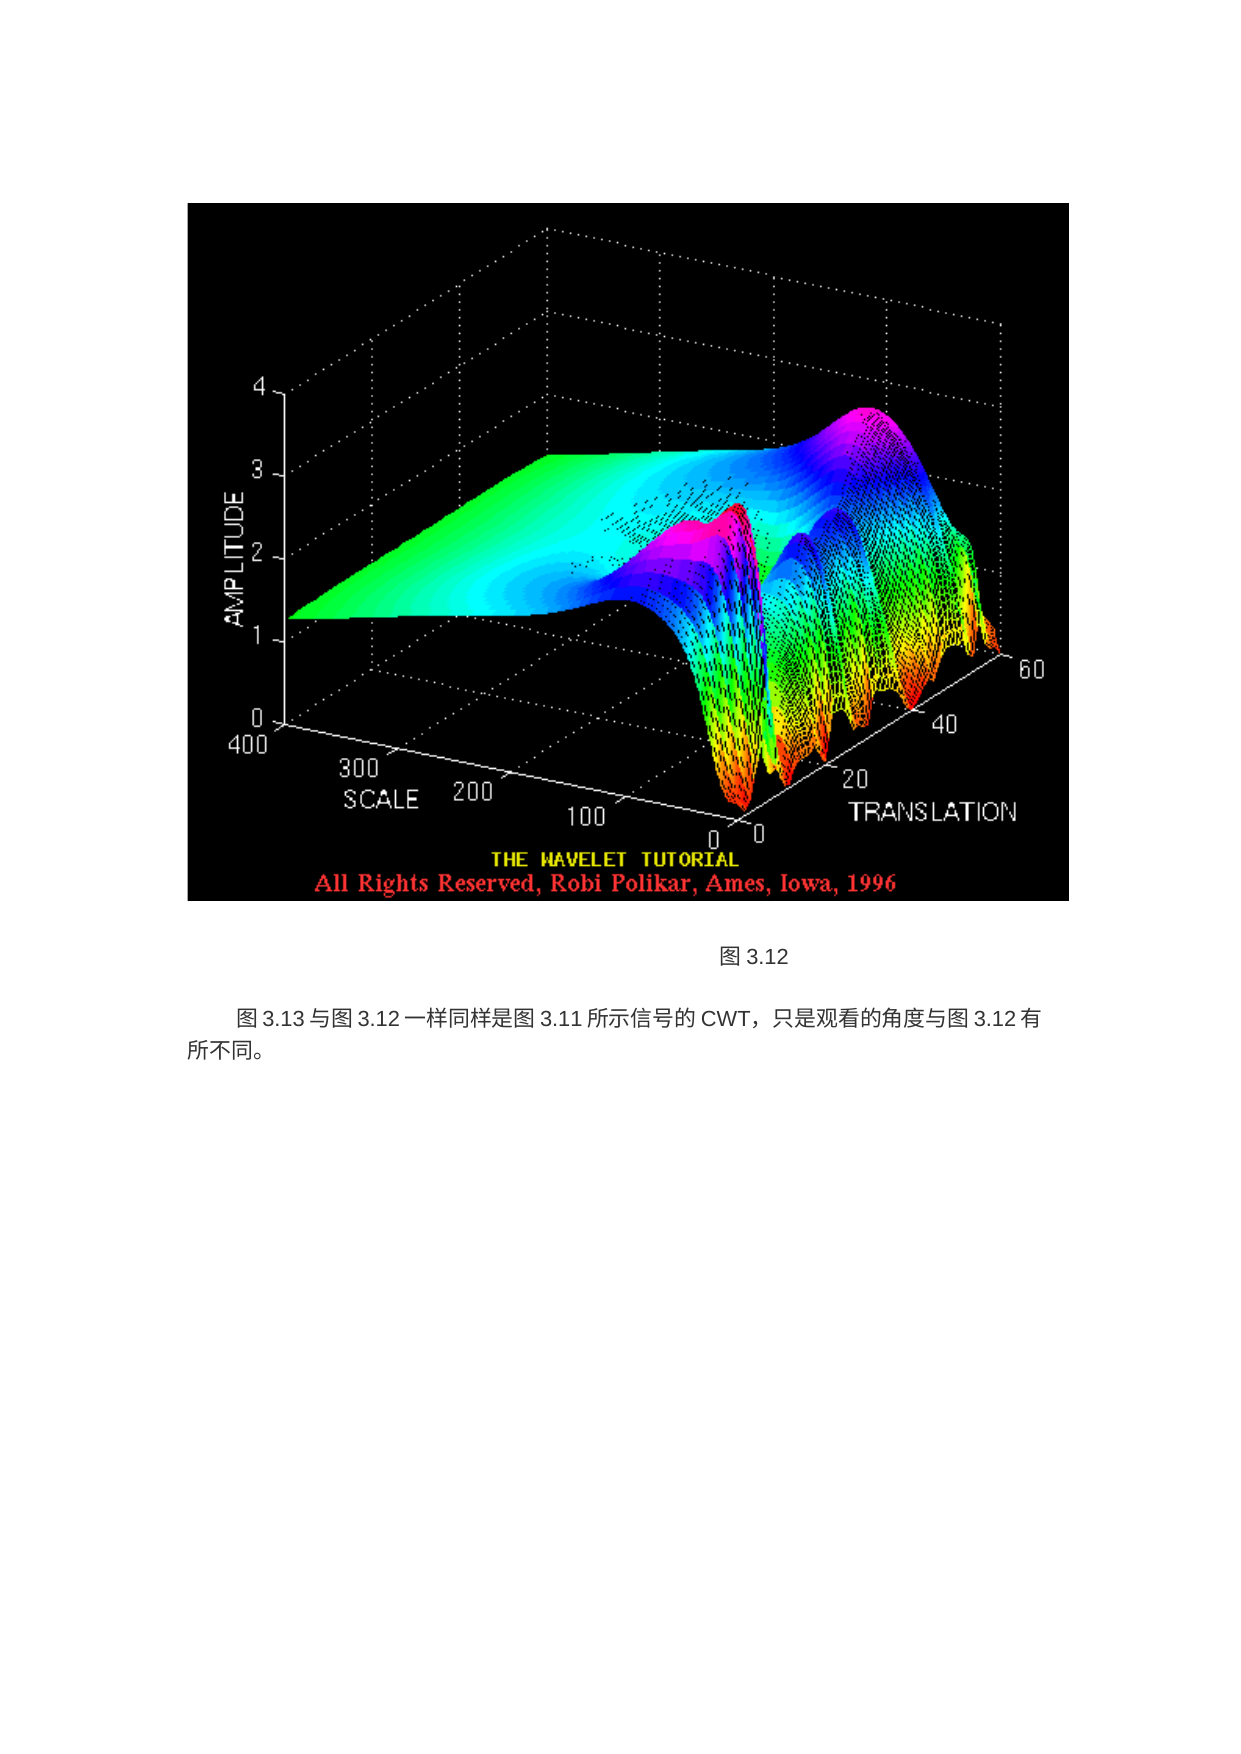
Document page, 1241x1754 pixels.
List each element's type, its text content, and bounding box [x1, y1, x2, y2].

text 图 3.12 [187, 939, 1053, 971]
picture [187, 203, 1069, 901]
text 图3.13与图3.12一样同样是图3.11所示信号的CWT，只是观看的角度与图3.12有所不同。 [187, 1000, 1053, 1065]
